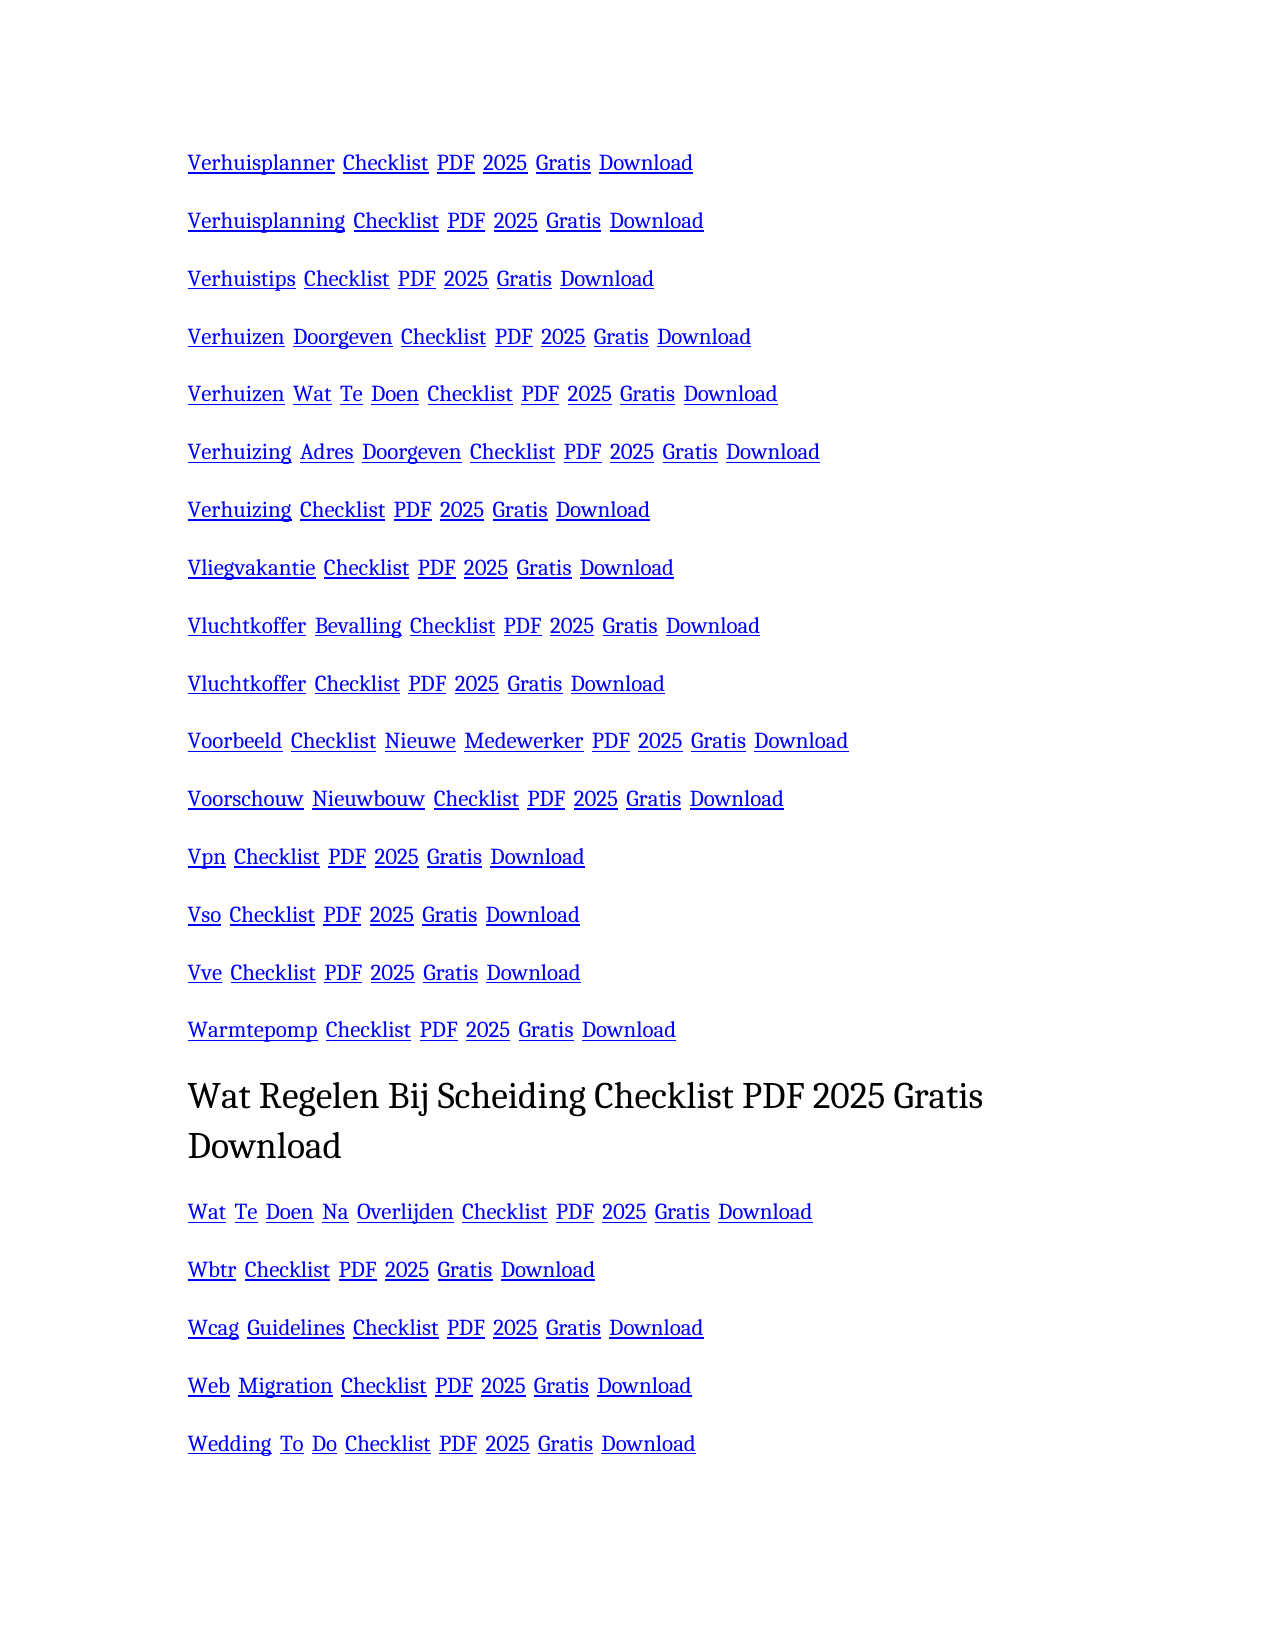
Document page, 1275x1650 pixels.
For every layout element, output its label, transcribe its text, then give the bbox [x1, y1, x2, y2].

text Verhuisplanner Checklist PDF 2025 Gratis Download [187, 150, 1087, 176]
text Verhuizen Doorgeven Checklist PDF 2025 Gratis Download [187, 323, 1087, 350]
text Vso Checklist PDF 2025 Gratis Download [187, 902, 1087, 928]
text Verhuizing Adres Doorgeven Checklist PDF 2025 Gratis Download [187, 439, 1087, 465]
text Verhuizing Checklist PDF 2025 Gratis Download [187, 497, 1087, 523]
text Wcag Guidelines Checklist PDF 2025 Gratis Download [187, 1315, 1087, 1341]
text Vluchtkoffer Checklist PDF 2025 Gratis Download [187, 670, 1087, 697]
text Warmtepomp Checklist PDF 2025 Gratis Download [187, 1017, 1087, 1043]
text Vpn Checklist PDF 2025 Gratis Download [187, 844, 1087, 870]
text Verhuisplanning Checklist PDF 2025 Gratis Download [187, 208, 1087, 234]
text Web Migration Checklist PDF 2025 Gratis Download [187, 1373, 1087, 1399]
text Verhuizen Wat Te Doen Checklist PDF 2025 Gratis Download [187, 381, 1087, 408]
text Voorschouw Nieuwbouw Checklist PDF 2025 Gratis Download [187, 786, 1087, 812]
text Vliegvakantie Checklist PDF 2025 Gratis Download [187, 555, 1087, 581]
text Verhuistips Checklist PDF 2025 Gratis Download [187, 266, 1087, 292]
text Wat Regelen Bij Scheiding Checklist PDF 2025 Gratis Download [187, 1075, 1087, 1168]
text Wbtr Checklist PDF 2025 Gratis Download [187, 1257, 1087, 1283]
text Voorbeeld Checklist Nieuwe Medewerker PDF 2025 Gratis Download [187, 728, 1087, 754]
text Wedding To Do Checklist PDF 2025 Gratis Download [187, 1430, 1087, 1457]
text Vve Checklist PDF 2025 Gratis Download [187, 959, 1087, 986]
text Vluchtkoffer Bevalling Checklist PDF 2025 Gratis Download [187, 612, 1087, 639]
text Wat Te Doen Na Overlijden Checklist PDF 2025 Gratis Download [187, 1199, 1087, 1226]
